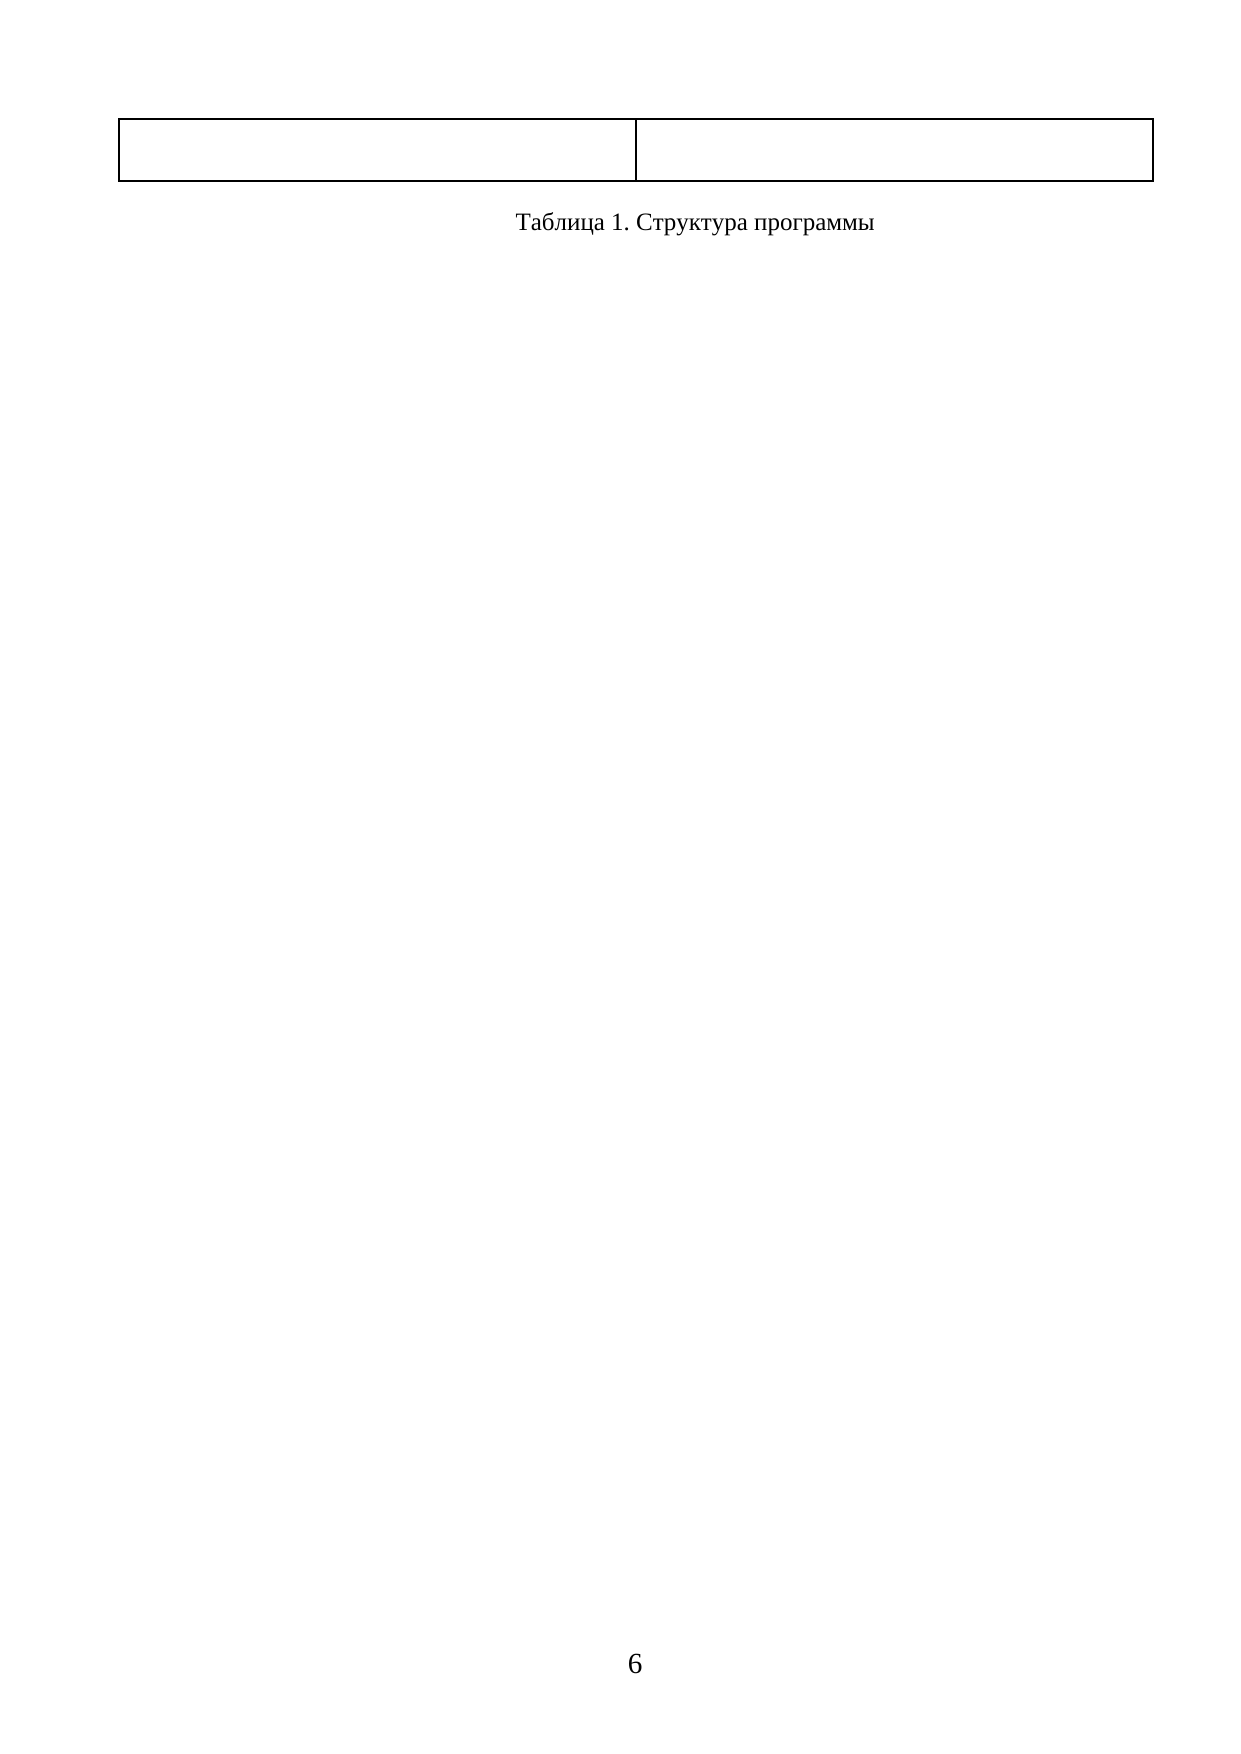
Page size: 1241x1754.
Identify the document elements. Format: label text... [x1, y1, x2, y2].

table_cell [637, 120, 1152, 180]
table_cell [120, 120, 635, 180]
subtitle Таблица 1. Структура программы [238, 207, 1152, 236]
